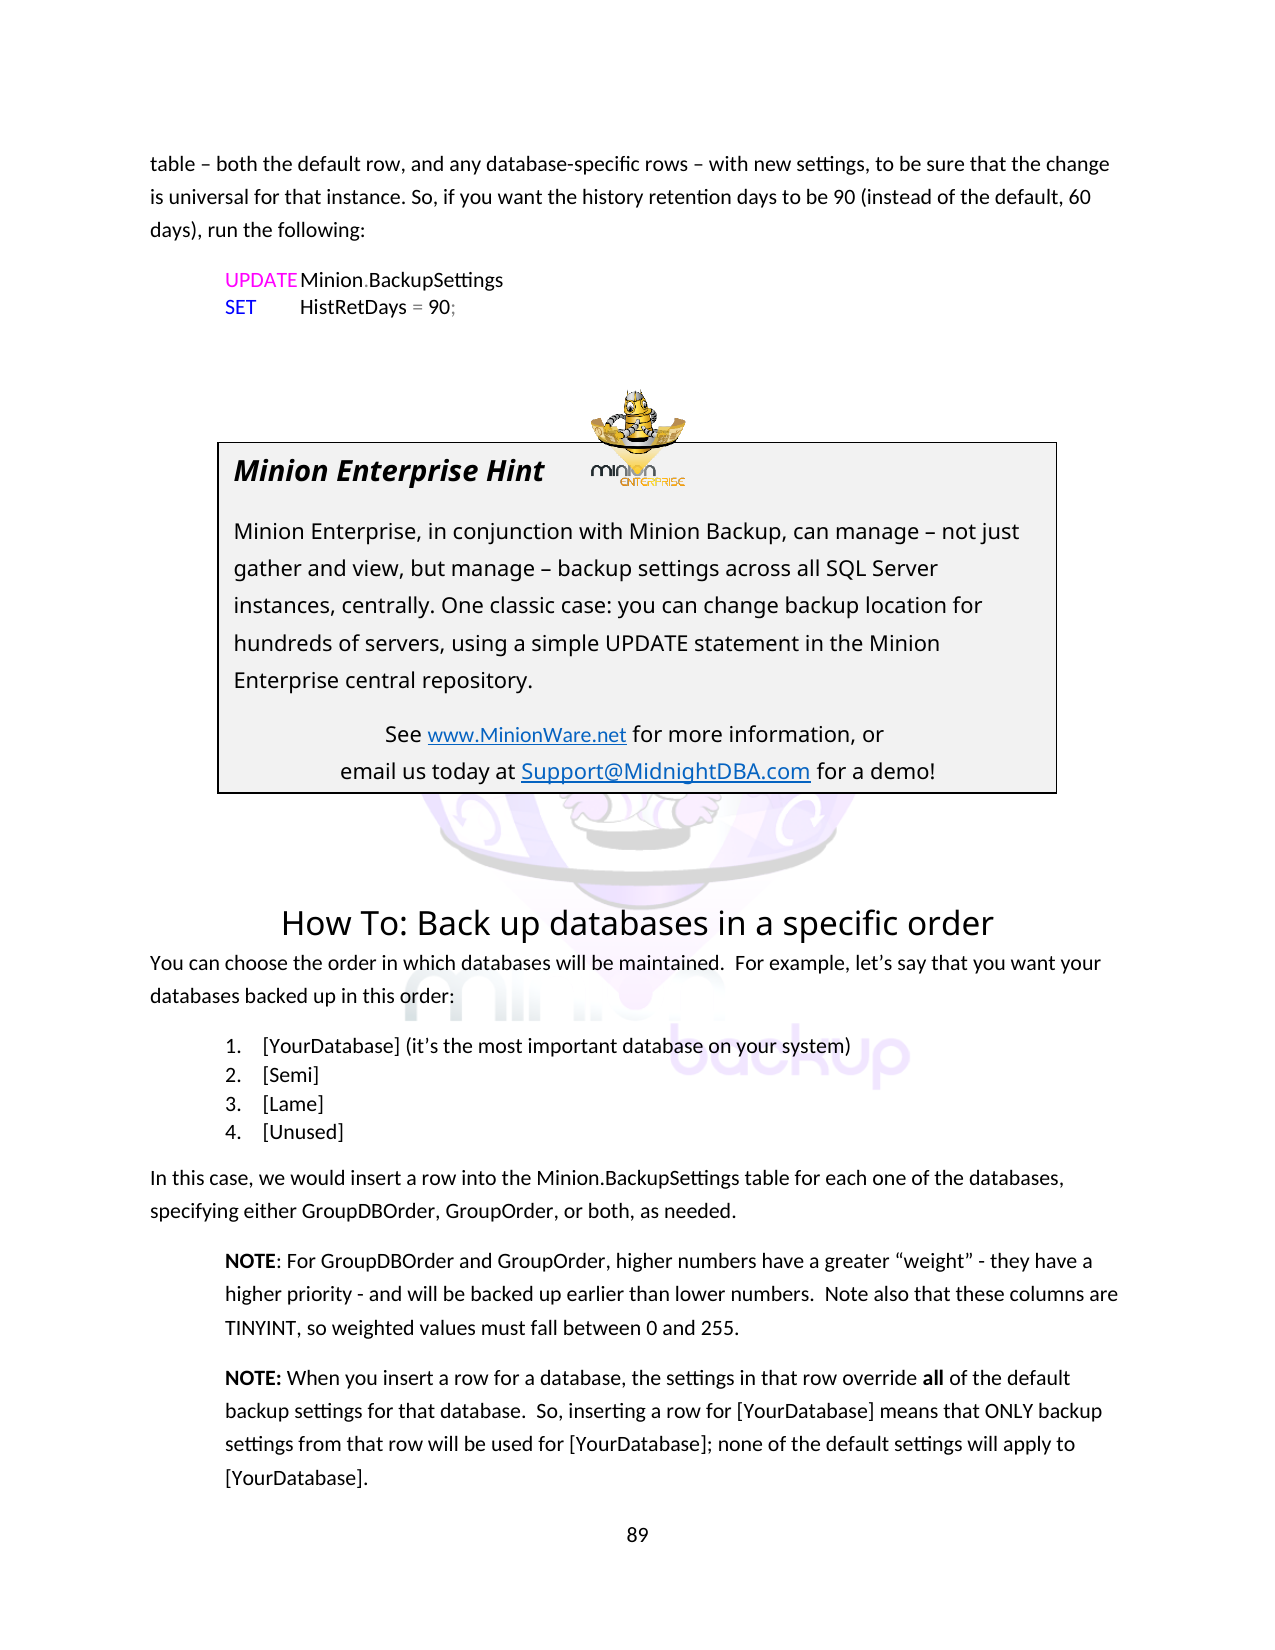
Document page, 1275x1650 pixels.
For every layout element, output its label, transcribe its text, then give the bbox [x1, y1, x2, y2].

text NOTE: When you insert a row for a database, the settings in that row override all of the default backup settings for that database. So, inserting a row for [YourDatabase] means that ONLY backup settings from that row will be used for [YourDatabase]; none of the default settings will apply to [YourDatabase]. [225, 1364, 1125, 1491]
text UPDATE Minion.BackupSettings [225, 267, 1125, 293]
subtitle How To: Back up databases in a specific order [150, 899, 1125, 945]
text SET HistRetDays = 90; [225, 293, 1125, 320]
text NOTE: For GroupDBOrder and GroupOrder, higher numbers have a greater “weight” - they have a higher priority - and will be backed up earlier than lower numbers. Note also that these columns are TINYINT, so weighted values must fall between 0 and 255. [225, 1247, 1125, 1341]
list [Semi] [225, 1061, 1125, 1088]
list [Unused] [225, 1118, 1125, 1145]
text In this case, we would insert a row into the Minion.BackupSettings table for each one of the databases, specifying either GroupDBOrder, GroupOrder, or both, as needed. [150, 1164, 1125, 1224]
picture [587, 385, 688, 488]
list [YourDatabase] (it’s the most important database on your system) [225, 1032, 1125, 1059]
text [150, 150, 1125, 243]
text You can choose the order in which databases will be maintained. For example, let’s say that you want your databases backed up in this order: [150, 949, 1125, 1009]
list [Lame] [225, 1090, 1125, 1116]
